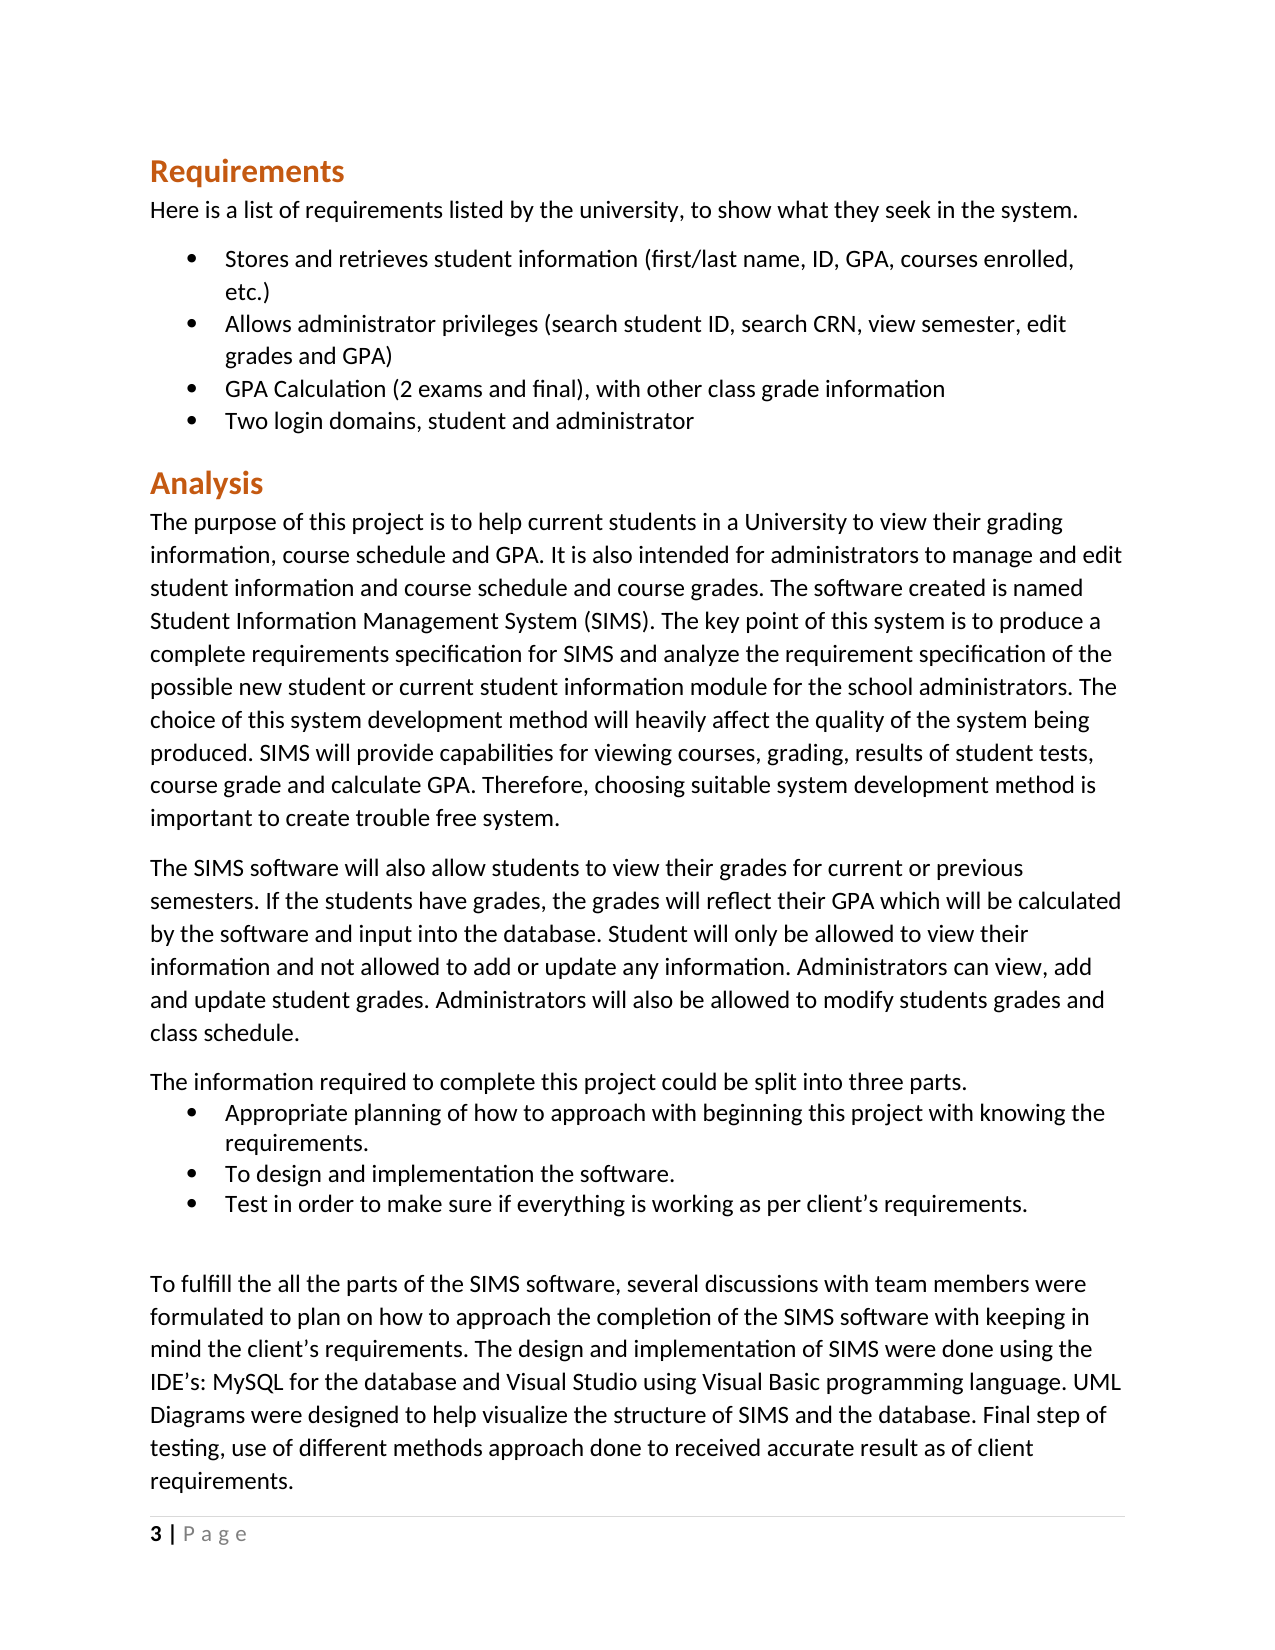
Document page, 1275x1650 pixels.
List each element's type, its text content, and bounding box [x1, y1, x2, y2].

list To design and implementation the software. [187, 1158, 1125, 1188]
list Test in order to make sure if everything is working as per client’s requirements. [187, 1188, 1125, 1219]
text The SIMS software will also allow students to view their grades for current or previous semesters. If the students have grades, the grades will reflect their GPA which will be calculated by the software and input into the database. Student will only be allowed to view their information and not allowed to add or update any information. Administrators can view, add and update student grades. Administrators will also be allowed to modify students grades and class schedule. [150, 852, 1125, 1047]
list Appropriate planning of how to approach with beginning this project with knowing the requirements. [187, 1097, 1125, 1158]
subtitle Analysis [150, 462, 1125, 503]
text To fulfill the all the parts of the SIMS software, several discussions with team members were formulated to plan on how to approach the completion of the SIMS software with keeping in mind the client’s requirements. The design and implementation of SIMS were done using the IDE’s: MySQL for the database and Visual Studio using Visual Basic programming language. UML Diagrams were designed to help visualize the structure of SIMS and the database. Final step of testing, use of different methods approach done to received accurate result as of client requirements. [150, 1268, 1125, 1496]
list Stores and retrieves student information (first/last name, ID, GPA, courses enrolled, etc.) [187, 243, 1125, 306]
text The information required to complete this project could be split into three parts. [150, 1066, 1125, 1097]
text Here is a list of requirements listed by the university, to show what they seek in the system. [150, 194, 1125, 224]
list Allows administrator privileges (search student ID, search CRN, view semester, edit grades and GPA) [187, 308, 1125, 371]
list GPA Calculation (2 exams and final), with other class grade information [187, 373, 1125, 403]
list Two login domains, student and administrator [187, 405, 1125, 436]
subtitle Requirements [150, 150, 1125, 191]
text The purpose of this project is to help current students in a University to view their grading information, course schedule and GPA. It is also intended for administrators to manage and edit student information and course schedule and course grades. The software created is named Student Information Management System (SIMS). The key point of this system is to produce a complete requirements specification for SIMS and analyze the requirement specification of the possible new student or current student information module for the school administrators. The choice of this system development method will heavily affect the quality of the system being produced. SIMS will provide capabilities for viewing courses, grading, results of student tests, course grade and calculate GPA. Therefore, choosing suitable system development method is important to create trouble free system. [150, 506, 1125, 833]
